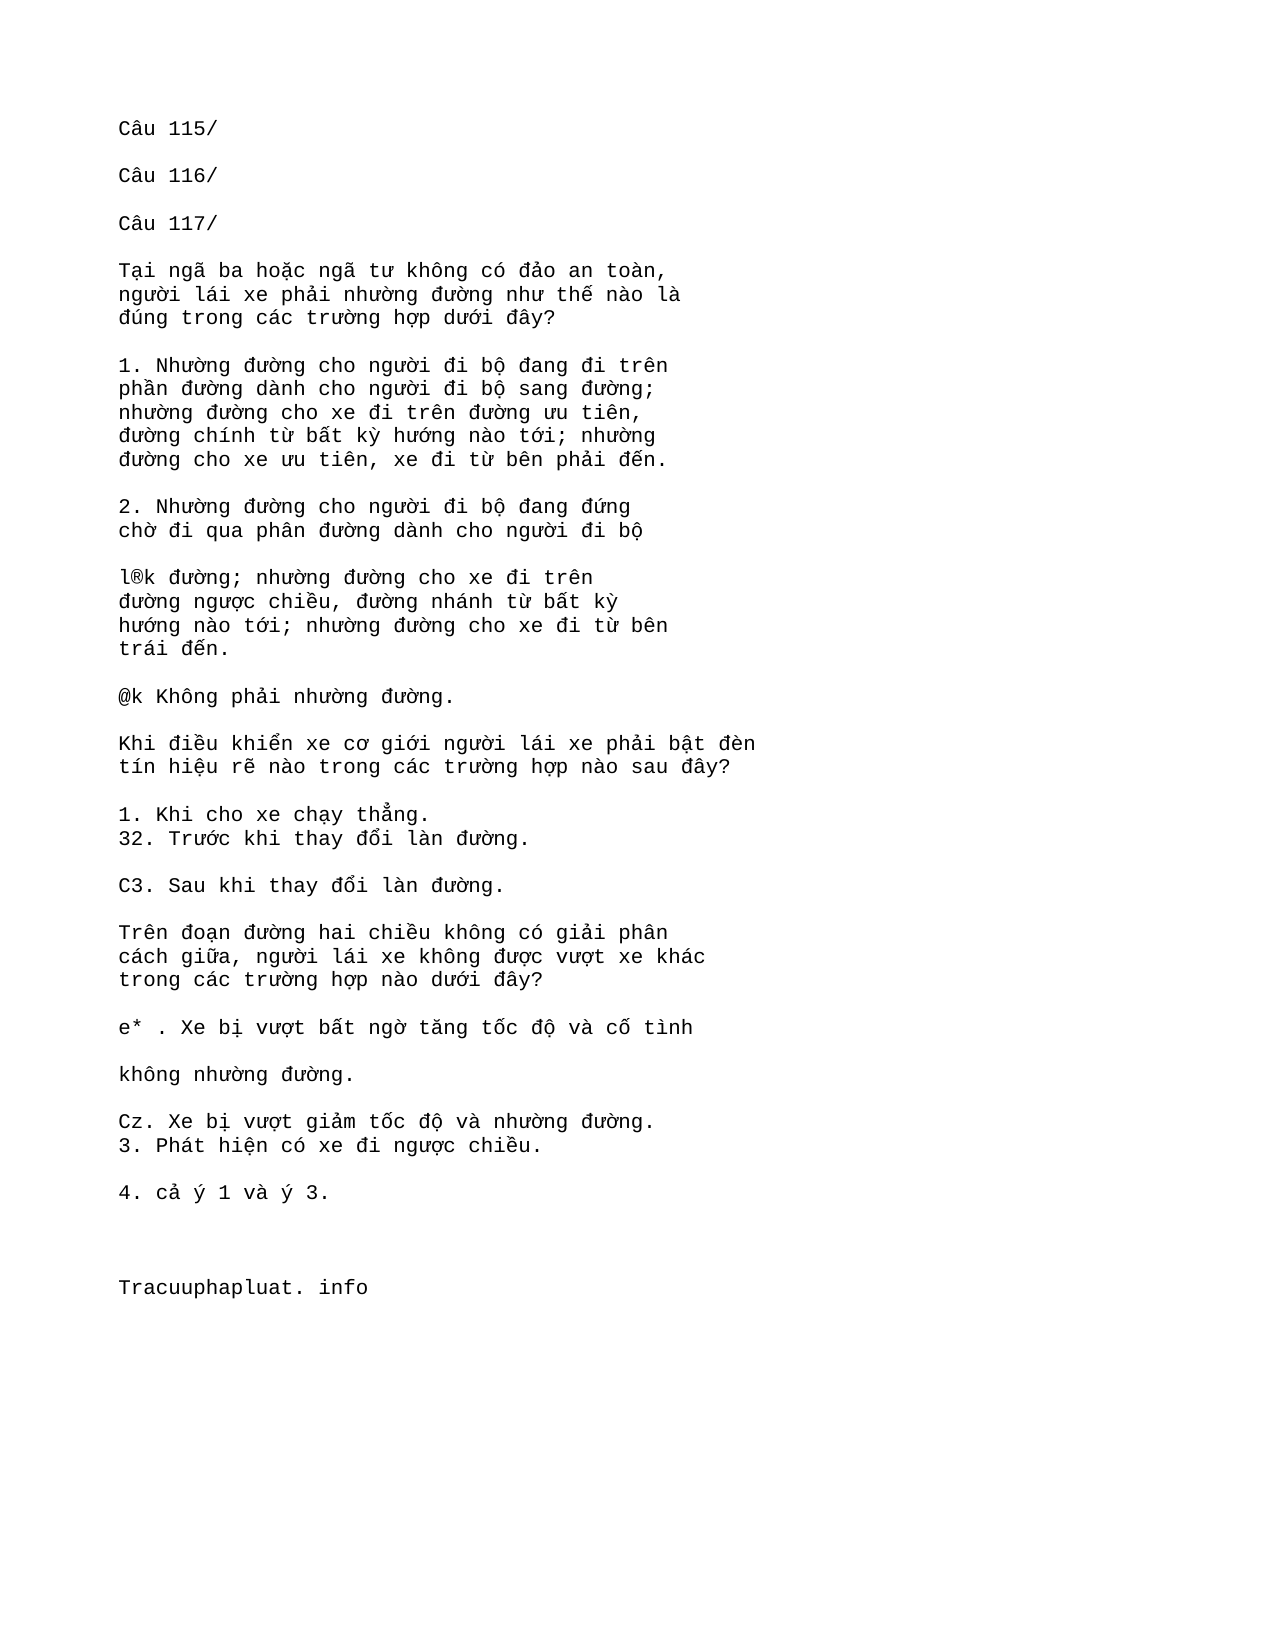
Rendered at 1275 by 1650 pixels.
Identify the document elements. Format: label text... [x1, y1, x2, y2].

text 1. Khi cho xe chạy thẳng. [118, 804, 1157, 827]
text đúng trong các trường hợp dưới đây? [118, 307, 1157, 331]
text đường cho xe ưu tiên, xe đi từ bên phải đến. [118, 449, 1157, 473]
text đường ngược chiều, đường nhánh từ bất kỳ [118, 591, 1157, 615]
text Trên đoạn đường hai chiều không có giải phân [118, 922, 1157, 946]
text 3. Phát hiện có xe đi ngược chiều. [118, 1135, 1157, 1158]
text Câu 117/ [118, 213, 1157, 236]
text cách giữa, người lái xe không được vượt xe khác [118, 946, 1157, 969]
text trong các trường hợp nào dưới đây? [118, 969, 1157, 993]
text đường chính từ bất kỳ hướng nào tới; nhường [118, 426, 1157, 449]
text 2. Nhường đường cho người đi bộ đang đứng [118, 496, 1157, 520]
text 32. Trước khi thay đổi làn đường. [118, 827, 1157, 851]
text C3. Sau khi thay đổi làn đường. [118, 875, 1157, 898]
text Khi điều khiển xe cơ giới người lái xe phải bật đèn [118, 733, 1157, 757]
text Câu 116/ [118, 165, 1157, 189]
text l®k đường; nhường đường cho xe đi trên [118, 567, 1157, 591]
text trái đến. [118, 638, 1157, 662]
text Câu 115/ [118, 118, 1157, 142]
text @k Không phải nhường đường. [118, 686, 1157, 709]
text e* . Xe bị vượt bất ngờ tăng tốc độ và cố tình [118, 1017, 1157, 1040]
text phần đường dành cho người đi bộ sang đường; [118, 378, 1157, 402]
text người lái xe phải nhường đường như thế nào là [118, 284, 1157, 307]
text 4. cả ý 1 và ý 3. [118, 1182, 1157, 1206]
text 1. Nhường đường cho người đi bộ đang đi trên [118, 354, 1157, 378]
text chờ đi qua phân đường dành cho người đi bộ [118, 520, 1157, 544]
text Cz. Xe bị vượt giảm tốc độ và nhường đường. [118, 1111, 1157, 1135]
text không nhường đường. [118, 1064, 1157, 1088]
text hướng nào tới; nhường đường cho xe đi từ bên [118, 615, 1157, 638]
text Tại ngã ba hoặc ngã tư không có đảo an toàn, [118, 260, 1157, 284]
text nhường đường cho xe đi trên đường ưu tiên, [118, 402, 1157, 426]
text Tracuuphapluat. info [118, 1277, 1157, 1300]
text tín hiệu rẽ nào trong các trường hợp nào sau đây? [118, 757, 1157, 780]
